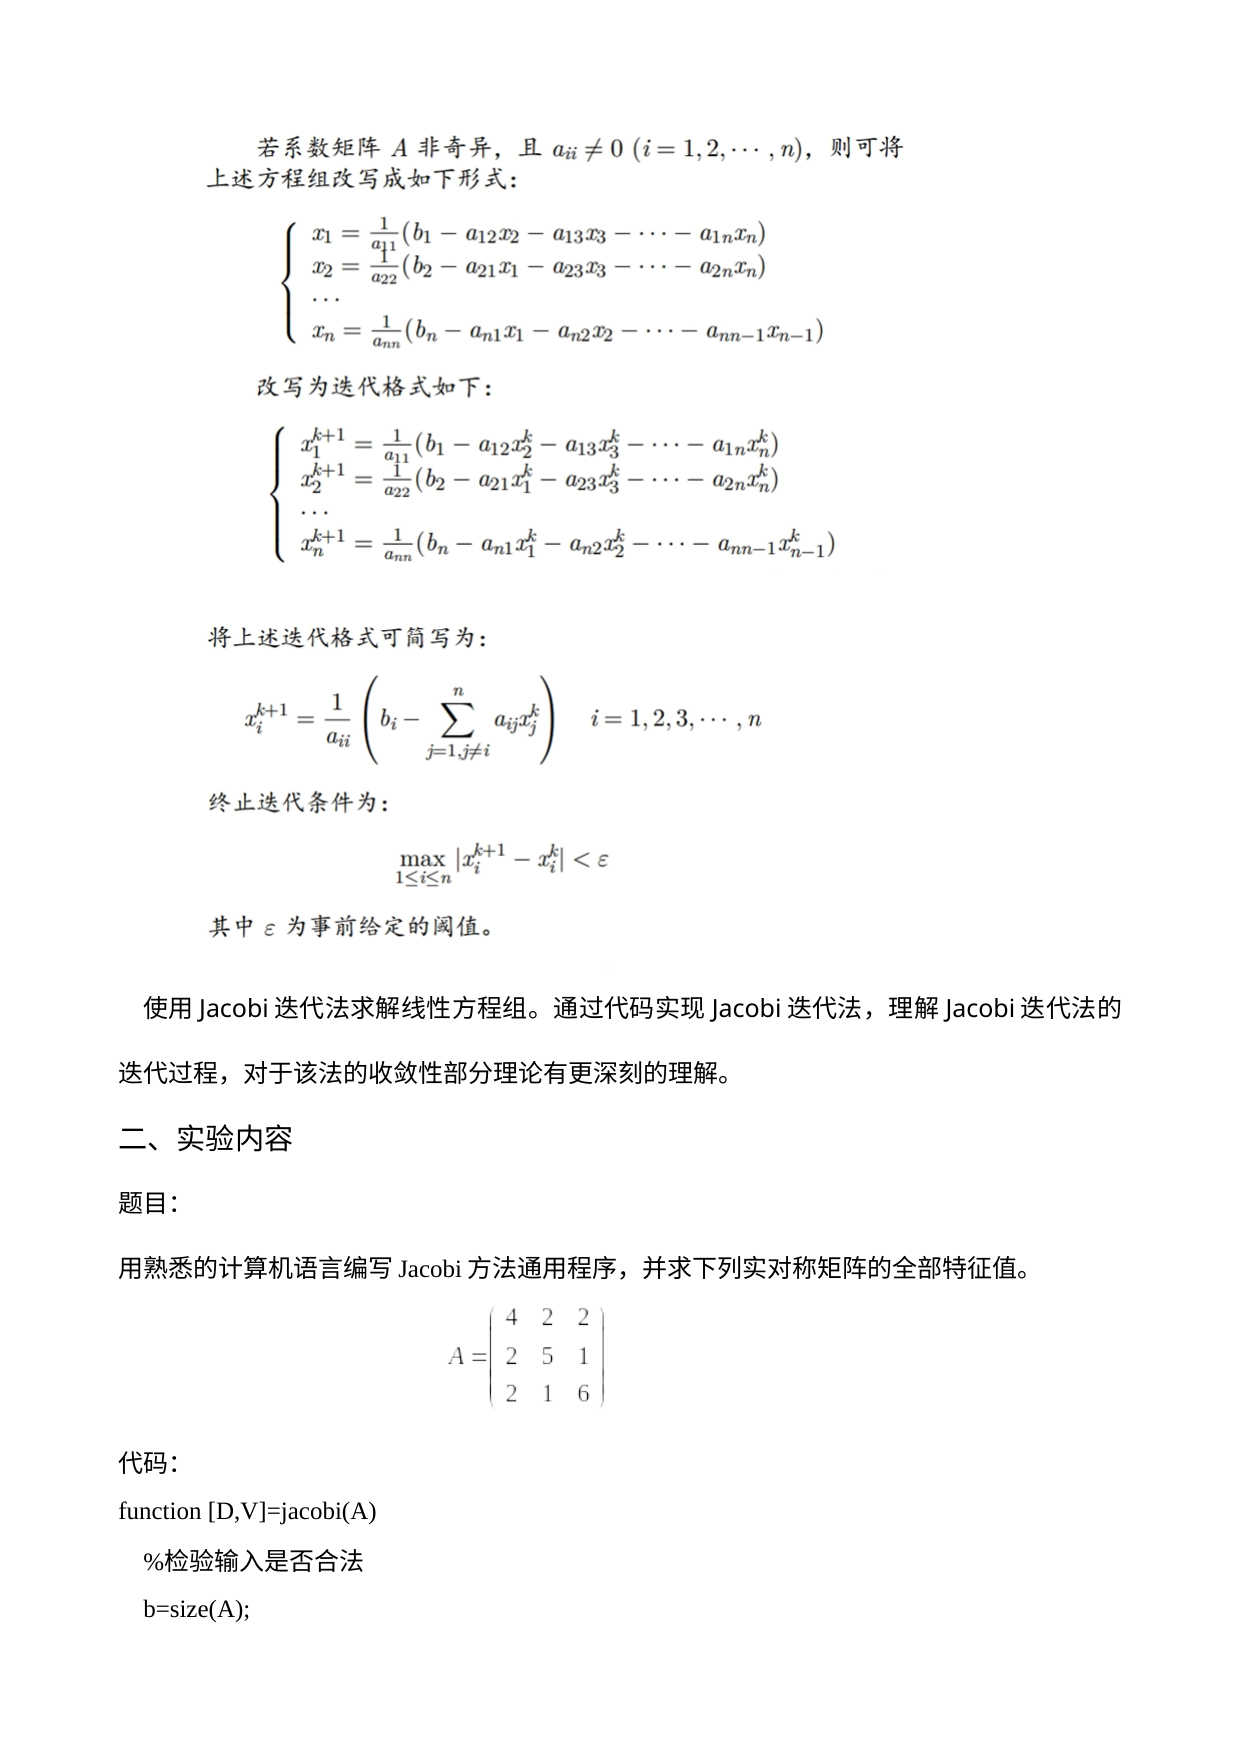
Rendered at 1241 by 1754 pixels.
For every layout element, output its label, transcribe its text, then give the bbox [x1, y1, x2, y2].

text 题目： [118, 1169, 1122, 1234]
text function [D,V]=jacobi(A) [118, 1494, 1122, 1527]
text 二、实验内容 [118, 1104, 1122, 1169]
text 代码： [118, 1429, 1122, 1494]
picture [143, 617, 885, 972]
picture [161, 129, 947, 597]
text 使用Jacobi迭代法求解线性方程组。通过代码实现Jacobi迭代法，理解 Jacobi迭代法的迭代过程，对于该法的收敛性部分理论有更深刻的理解。 [118, 974, 1122, 1104]
text b=size(A); [118, 1592, 1122, 1624]
text 用熟悉的计算机语言编写Jacobi方法通用程序，并求下列实对称矩阵的全部特征值。 [118, 1234, 1122, 1299]
text %检验输入是否合法 [118, 1527, 1122, 1592]
